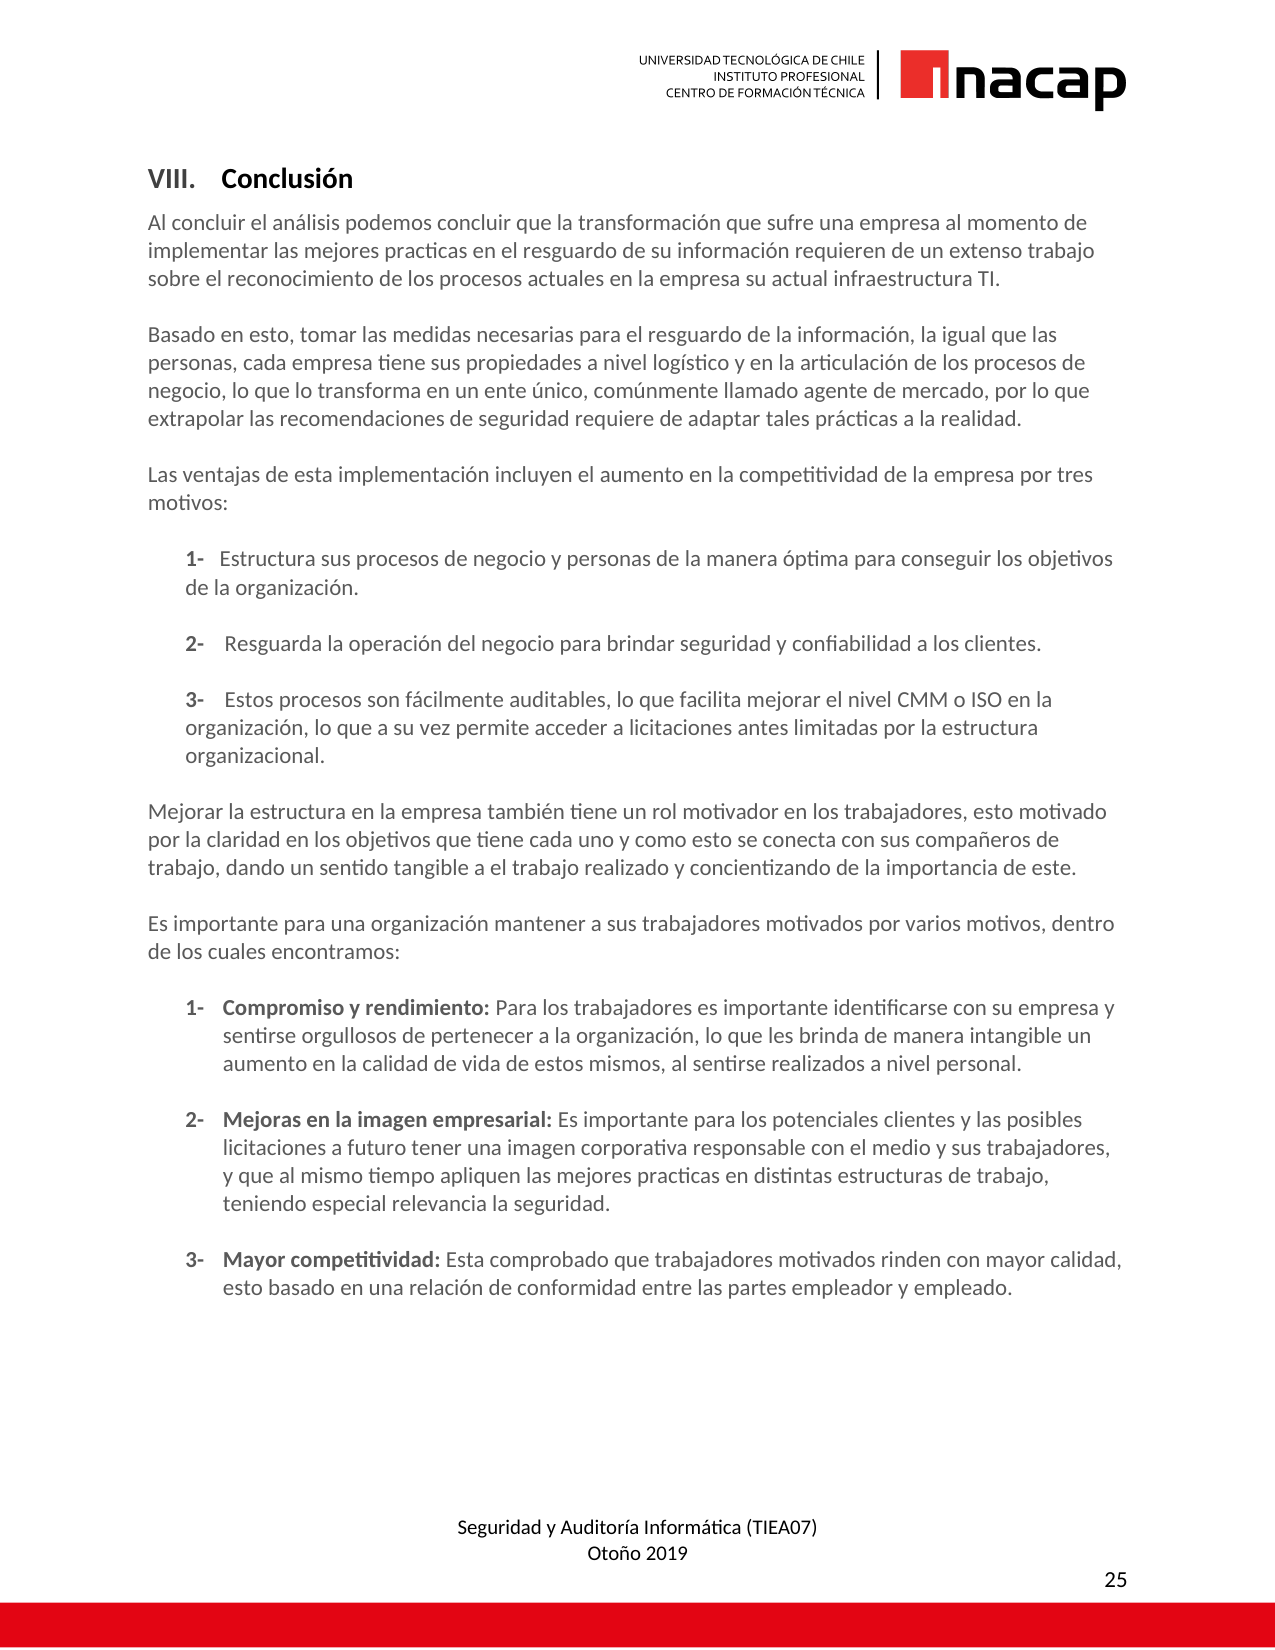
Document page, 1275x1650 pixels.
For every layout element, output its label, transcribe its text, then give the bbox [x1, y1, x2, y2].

list Mayor competitividad: Esta comprobado que trabajadores motivados rinden con mayor calidad, esto basado en una relación de conformidad entre las partes empleador y empleado. [185, 1245, 1127, 1301]
text Al concluir el análisis podemos concluir que la transformación que sufre una empresa al momento de implementar las mejores practicas en el resguardo de su información requieren de un extenso trabajo sobre el reconocimiento de los procesos actuales en la empresa su actual infraestructura TI. [148, 208, 1127, 292]
text 3- Estos procesos son fácilmente auditables, lo que facilita mejorar el nivel CMM o ISO en la organización, lo que a su vez permite acceder a licitaciones antes limitadas por la estructura organizacional. [185, 685, 1127, 769]
text Basado en esto, tomar las medidas necesarias para el resguardo de la información, la igual que las personas, cada empresa tiene sus propiedades a nivel logístico y en la articulación de los procesos de negocio, lo que lo transforma en un ente único, comúnmente llamado agente de mercado, por lo que extrapolar las recomendaciones de seguridad requiere de adaptar tales prácticas a la realidad. [148, 320, 1127, 432]
picture [636, 46, 1128, 112]
text Conclusión [148, 160, 1127, 196]
text 1- Estructura sus procesos de negocio y personas de la manera óptima para conseguir los objetivos de la organización. [185, 544, 1127, 629]
text 2- Resguarda la operación del negocio para brindar seguridad y confiabilidad a los clientes. [185, 629, 1127, 685]
text Es importante para una organización mantener a sus trabajadores motivados por varios motivos, dentro de los cuales encontramos: [148, 909, 1127, 965]
text Las ventajas de esta implementación incluyen el aumento en la competitividad de la empresa por tres motivos: [148, 461, 1127, 517]
list Mejoras en la imagen empresarial: Es importante para los potenciales clientes y las posibles licitaciones a futuro tener una imagen corporativa responsable con el medio y sus trabajadores, y que al mismo tiempo apliquen las mejores practicas en distintas estructuras de trabajo, teniendo especial relevancia la seguridad. [185, 1105, 1127, 1245]
text Mejorar la estructura en la empresa también tiene un rol motivador en los trabajadores, esto motivado por la claridad en los objetivos que tiene cada uno y como esto se conecta con sus compañeros de trabajo, dando un sentido tangible a el trabajo realizado y concientizando de la importancia de este. [148, 797, 1127, 881]
list Compromiso y rendimiento: Para los trabajadores es importante identificarse con su empresa y sentirse orgullosos de pertenecer a la organización, lo que les brinda de manera intangible un aumento en la calidad de vida de estos mismos, al sentirse realizados a nivel personal. [185, 993, 1127, 1077]
